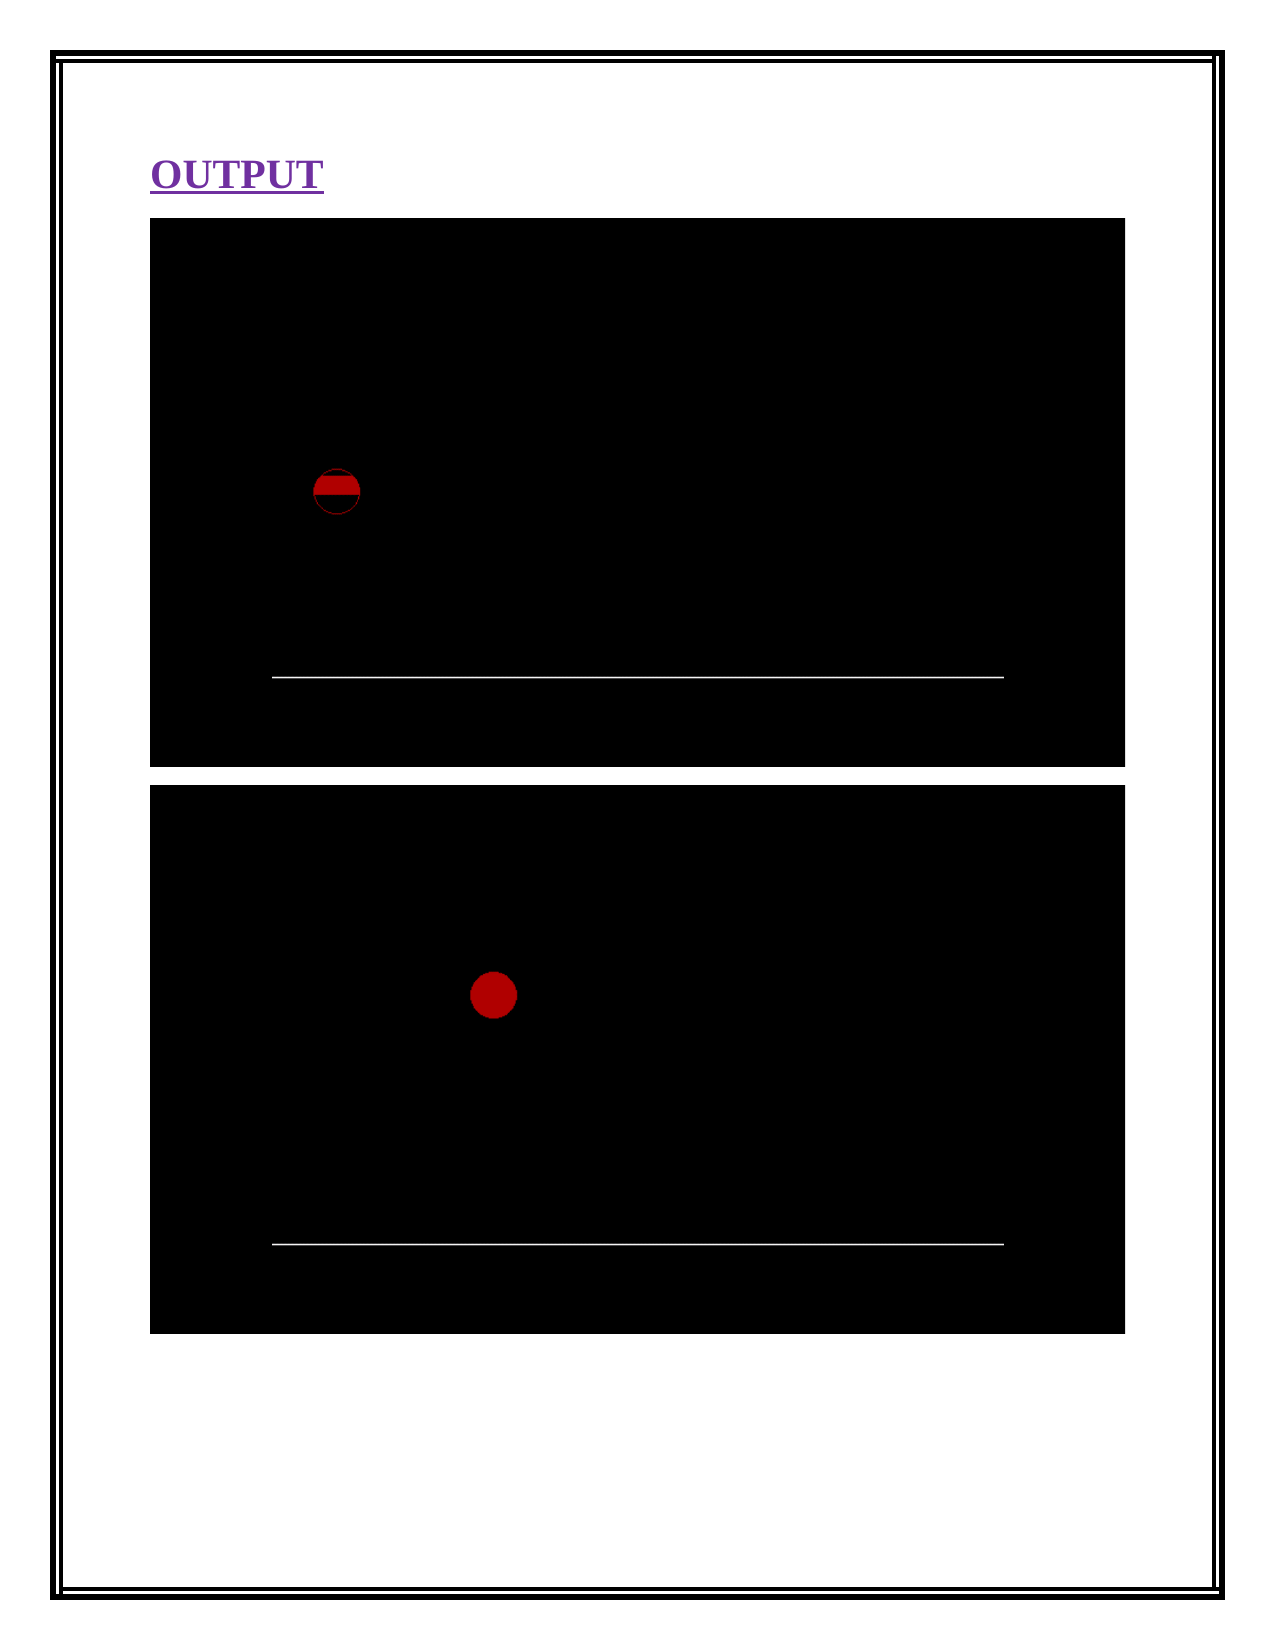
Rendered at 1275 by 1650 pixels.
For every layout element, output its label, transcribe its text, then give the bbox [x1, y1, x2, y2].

text OUTPUT [150, 150, 1125, 198]
picture [150, 785, 1125, 1334]
picture [150, 218, 1125, 767]
